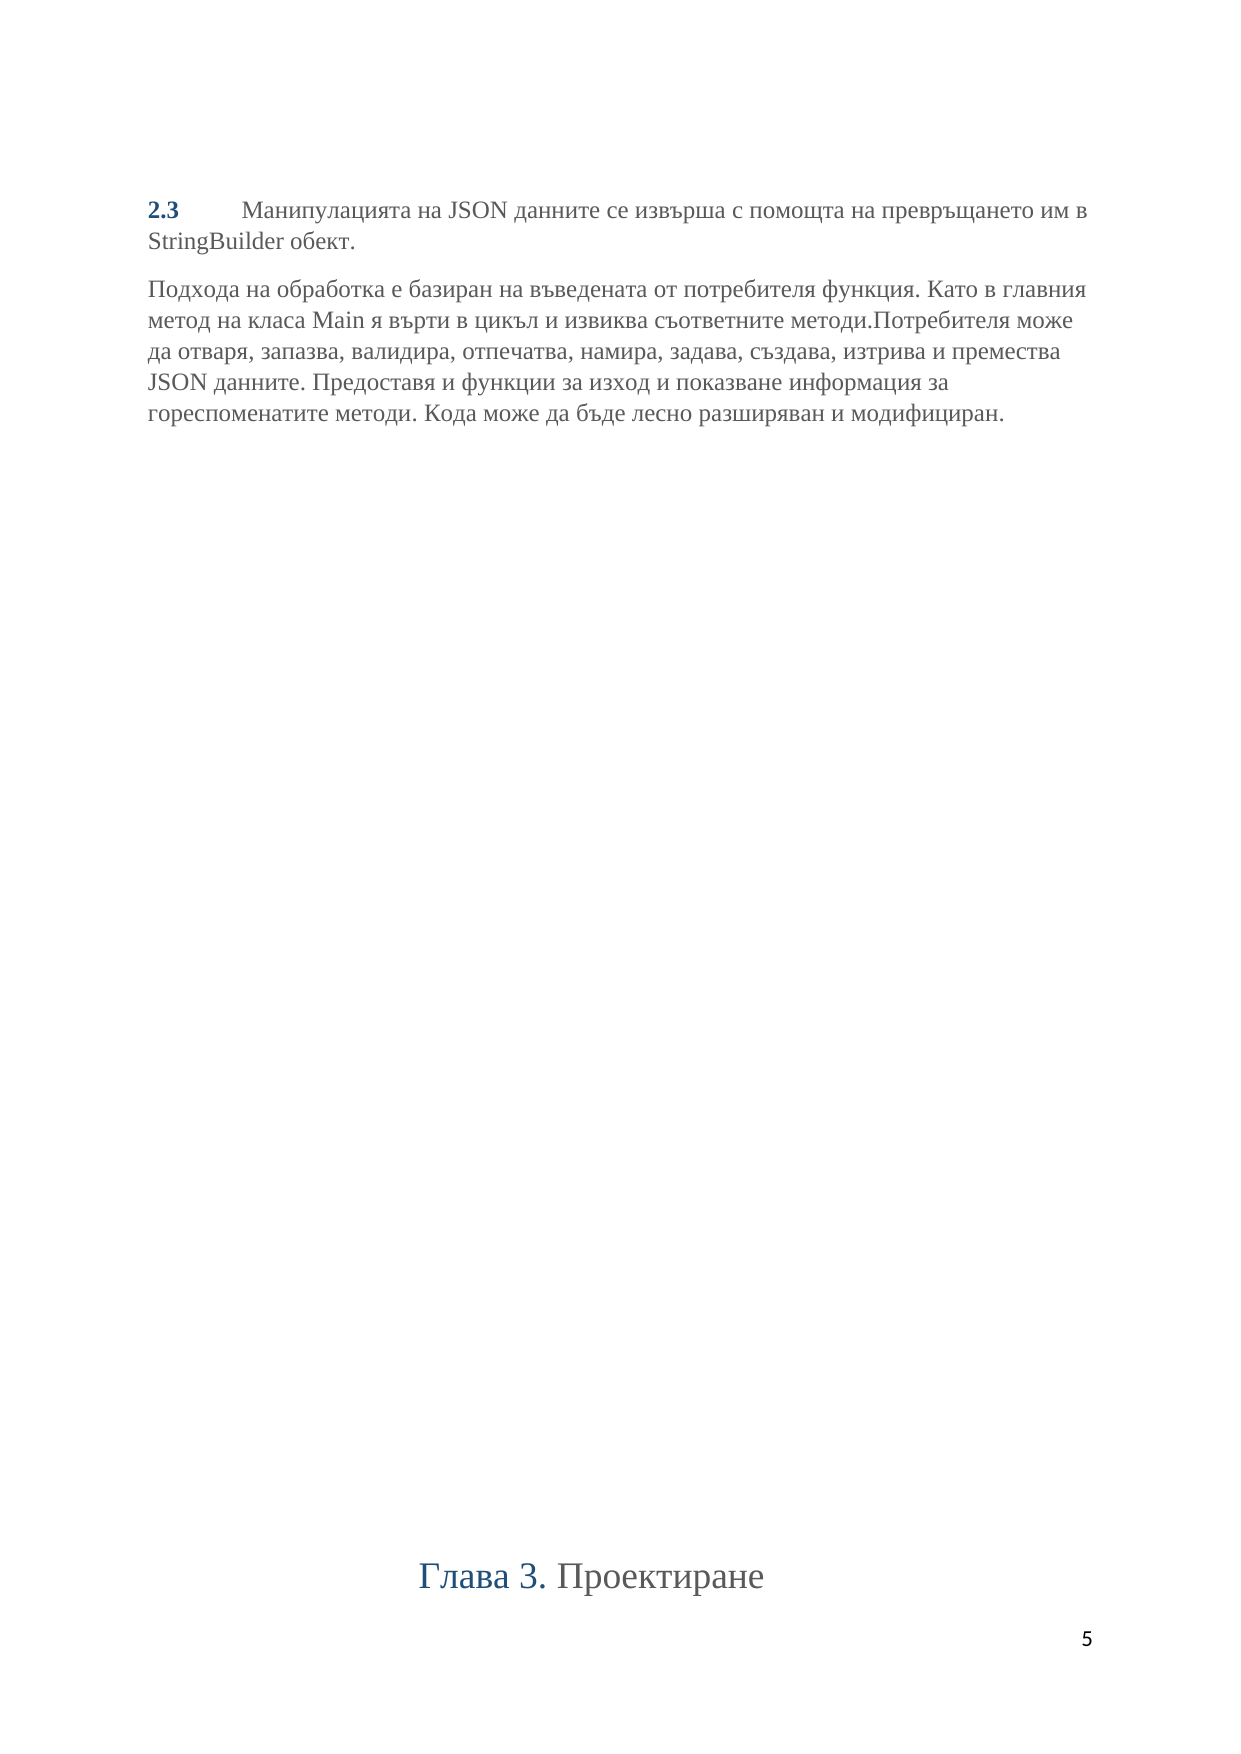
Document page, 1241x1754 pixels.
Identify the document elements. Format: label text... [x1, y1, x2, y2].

text 2.3 Манипулацията на JSON данните се извърша с помощта на превръщането им в StringBuilder обект. [148, 195, 1093, 255]
text Глава 3. Проектиране [148, 1553, 1093, 1597]
text Подхода на обработка е базиран на въведената от потребителя функция. Като в главния метод на класа Main я върти в цикъл и извиква съответните методи.Потребителя може да отваря, запазва, валидира, отпечатва, намира, задава, създава, изтрива и премества JSON данните. Предоставя и функции за изход и показване информация за гореспоменатите методи. Кода може да бъде лесно разширяван и модифициран. [148, 274, 1093, 427]
